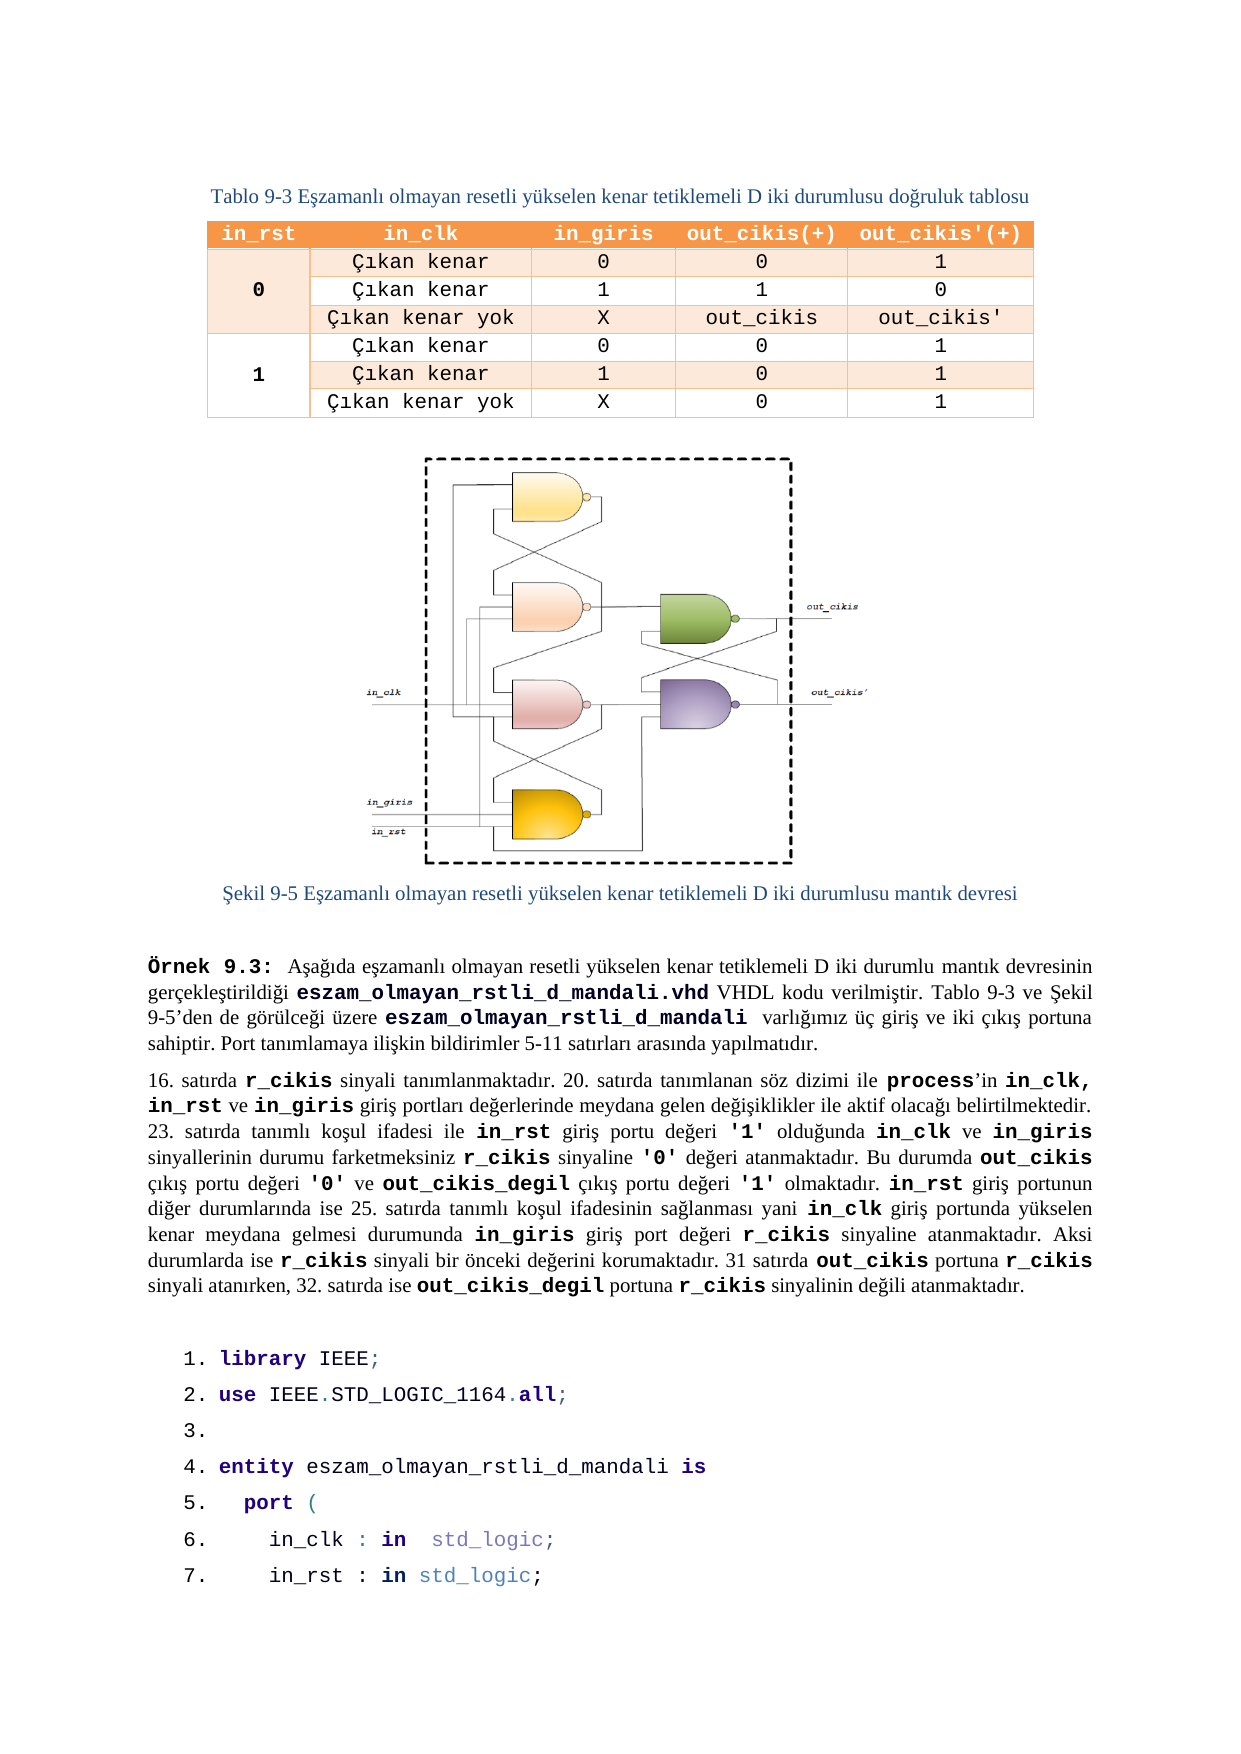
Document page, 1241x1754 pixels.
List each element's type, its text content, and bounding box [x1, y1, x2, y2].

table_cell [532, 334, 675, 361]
list library IEEE; [183, 1348, 1093, 1371]
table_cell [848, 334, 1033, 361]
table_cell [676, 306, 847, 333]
list in_clk : in std_logic; [183, 1528, 1093, 1552]
picture [362, 454, 878, 869]
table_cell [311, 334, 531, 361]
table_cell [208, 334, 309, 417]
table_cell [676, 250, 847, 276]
list in_rst : in std_logic; [183, 1565, 1093, 1588]
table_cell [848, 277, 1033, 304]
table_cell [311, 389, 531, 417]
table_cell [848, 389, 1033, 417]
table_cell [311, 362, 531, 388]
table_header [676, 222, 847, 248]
text Tablo 9-3 Eşzamanlı olmayan resetli yükselen kenar tetiklemeli D iki durumlusu doğruluk tablosu [148, 184, 1093, 208]
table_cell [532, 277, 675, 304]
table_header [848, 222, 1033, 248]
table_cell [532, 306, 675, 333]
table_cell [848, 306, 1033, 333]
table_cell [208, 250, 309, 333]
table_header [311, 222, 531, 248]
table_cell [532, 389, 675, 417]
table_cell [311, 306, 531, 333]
text 16. satırda r_cikis sinyali tanımlanmaktadır. 20. satırda tanımlanan söz dizimi ile process’in in_clk, in_rst ve in_giris giriş portları değerlerinde meydana gelen değişiklikler ile aktif olacağı belirtilmektedir. 23. satırda tanımlı koşul ifadesi ile in_rst giriş portu değeri '1' olduğunda in_clk ve in_giris sinyallerinin durumu farketmeksiniz r_cikis sinyaline '0' değeri atanmaktadır. Bu durumda out_cikis çıkış portu değeri '0' ve out_cikis_degil çıkış portu değeri '1' olmaktadır. in_rst giriş portunun diğer durumlarında ise 25. satırda tanımlı koşul ifadesinin sağlanması yani in_clk giriş portunda yükselen kenar meydana gelmesi durumunda in_giris giriş port değeri r_cikis sinyaline atanmaktadır. Aksi durumlarda ise r_cikis sinyali bir önceki değerini korumaktadır. 31 satırda out_cikis portuna r_cikis sinyali atanırken, 32. satırda ise out_cikis_degil portuna r_cikis sinyalinin değili atanmaktadır. [148, 1068, 1093, 1299]
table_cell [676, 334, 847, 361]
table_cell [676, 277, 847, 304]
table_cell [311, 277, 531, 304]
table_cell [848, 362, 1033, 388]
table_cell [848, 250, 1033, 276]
list port ( [183, 1492, 1093, 1516]
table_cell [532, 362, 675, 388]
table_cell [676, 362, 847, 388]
list entity eszam_olmayan_rstli_d_mandali is [183, 1456, 1093, 1480]
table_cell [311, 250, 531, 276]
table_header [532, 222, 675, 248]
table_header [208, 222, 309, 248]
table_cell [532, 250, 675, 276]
list use IEEE.STD_LOGIC_1164.all; [183, 1384, 1093, 1408]
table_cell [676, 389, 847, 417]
text Örnek 9.3: Aşağıda eşzamanlı olmayan resetli yükselen kenar tetiklemeli D iki durumlu mantık devresinin gerçekleştirildiği eszam_olmayan_rstli_d_mandali.vhd VHDL kodu verilmiştir. Tablo 9-3 ve Şekil 9-5’den de görülceği üzere eszam_olmayan_rstli_d_mandali varlığımız üç giriş ve iki çıkış portuna sahiptir. Port tanımlamaya ilişkin bildirimler 5-11 satırları arasında yapılmatıdır. [148, 954, 1093, 1055]
